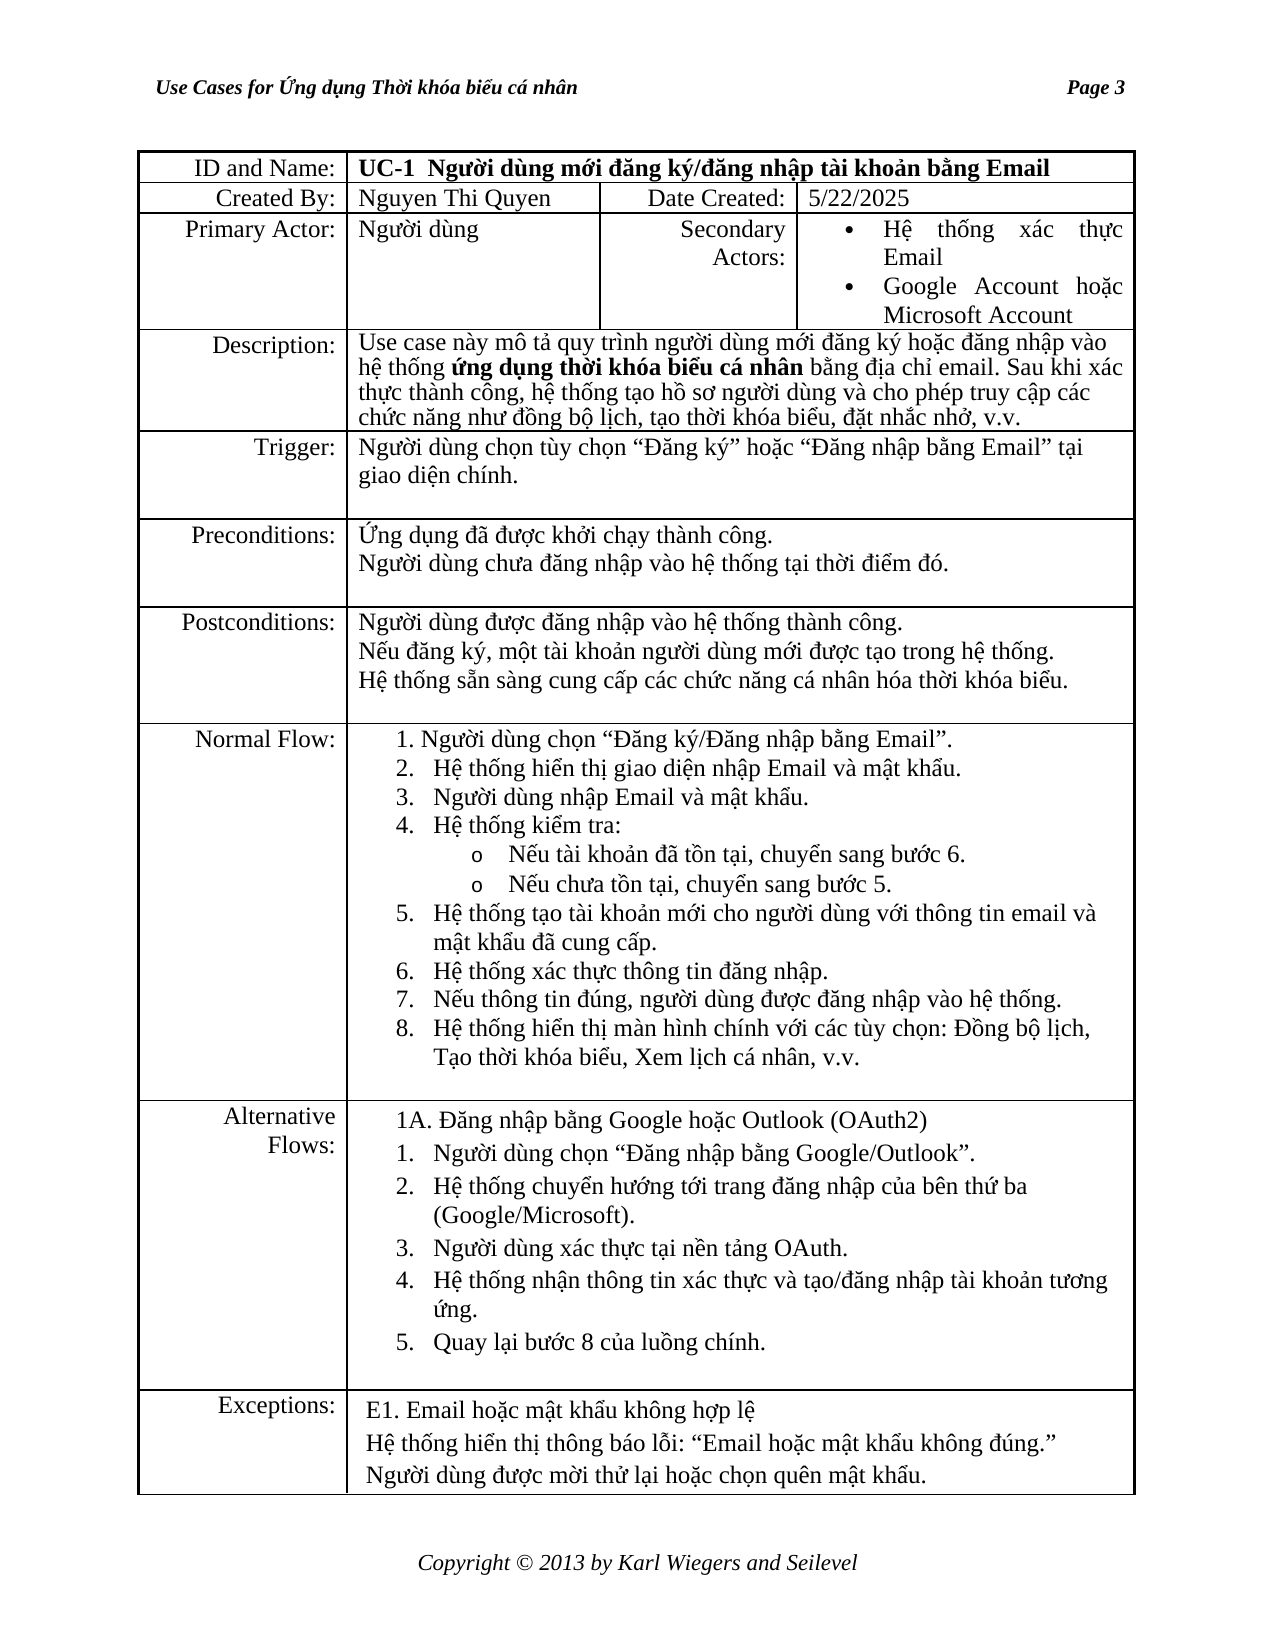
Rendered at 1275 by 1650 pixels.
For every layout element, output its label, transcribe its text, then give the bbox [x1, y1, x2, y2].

table_header ID and Name: [140, 153, 346, 182]
table_cell Description: [140, 330, 346, 430]
table_cell Normal Flow: [140, 724, 346, 1099]
table_cell Người dùng [348, 214, 599, 329]
table_cell Trigger: [140, 432, 346, 518]
table_cell Alternative Flows: [140, 1101, 346, 1389]
table_cell Use case này mô tả quy trình người dùng mới đăng ký hoặc đăng nhập vào hệ thống ứng dụng thời khóa biểu cá nhân bằng địa chỉ email. Sau khi xác thực thành công, hệ thống tạo hồ sơ người dùng và cho phép truy cập các chức năng như đồng bộ lịch, tạo thời khóa biểu, đặt nhắc nhở, v.v. [348, 330, 1133, 430]
table_cell Primary Actor: [140, 214, 346, 329]
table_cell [348, 1391, 1133, 1493]
table_cell Date Created: [601, 183, 796, 212]
table_cell Người dùng chọn tùy chọn “Đăng ký” hoặc “Đăng nhập bằng Email” tại giao diện chính. [348, 432, 1133, 518]
table_cell Ứng dụng đã được khởi chạy thành công. Người dùng chưa đăng nhập vào hệ thống tại thời điểm đó. [348, 520, 1133, 606]
table_cell Người dùng được đăng nhập vào hệ thống thành công. Nếu đăng ký, một tài khoản người dùng mới được tạo trong hệ thống. Hệ thống sẵn sàng cung cấp các chức năng cá nhân hóa thời khóa biểu. [348, 608, 1133, 722]
table_cell Secondary Actors: [601, 214, 796, 329]
table_cell Hệ thống xác thực Email Google Account hoặc Microsoft Account [798, 214, 1133, 329]
table_cell Exceptions: [140, 1391, 346, 1493]
table_cell 1. Người dùng chọn “Đăng ký/Đăng nhập bằng Email”. Hệ thống hiển thị giao diện nhập Email và mật khẩu. Người dùng nhập Email và mật khẩu. Hệ thống kiểm tra: Nếu tài khoản đã tồn tại, chuyển sang bước 6. Nếu chưa tồn tại, chuyển sang bước 5. Hệ thống tạo tài khoản mới cho người dùng với thông tin email và mật khẩu đã cung cấp. Hệ thống xác thực thông tin đăng nhập. Nếu thông tin đúng, người dùng được đăng nhập vào hệ thống. Hệ thống hiển thị màn hình chính với các tùy chọn: Đồng bộ lịch, Tạo thời khóa biểu, Xem lịch cá nhân, v.v. [348, 724, 1133, 1099]
table_cell 1A. Đăng nhập bằng Google hoặc Outlook (OAuth2) Người dùng chọn “Đăng nhập bằng Google/Outlook”. Hệ thống chuyển hướng tới trang đăng nhập của bên thứ ba (Google/Microsoft). Người dùng xác thực tại nền tảng OAuth. Hệ thống nhận thông tin xác thực và tạo/đăng nhập tài khoản tương ứng. Quay lại bước 8 của luồng chính. [348, 1101, 1133, 1389]
table_header UC-1 Người dùng mới đăng ký/đăng nhập tài khoản bằng Email [348, 153, 1133, 182]
table_cell Postconditions: [140, 608, 346, 722]
table_cell 5/22/2025 [798, 183, 1133, 212]
table_cell Preconditions: [140, 520, 346, 606]
table_cell Created By: [140, 183, 346, 212]
table_cell Nguyen Thi Quyen [348, 183, 599, 212]
